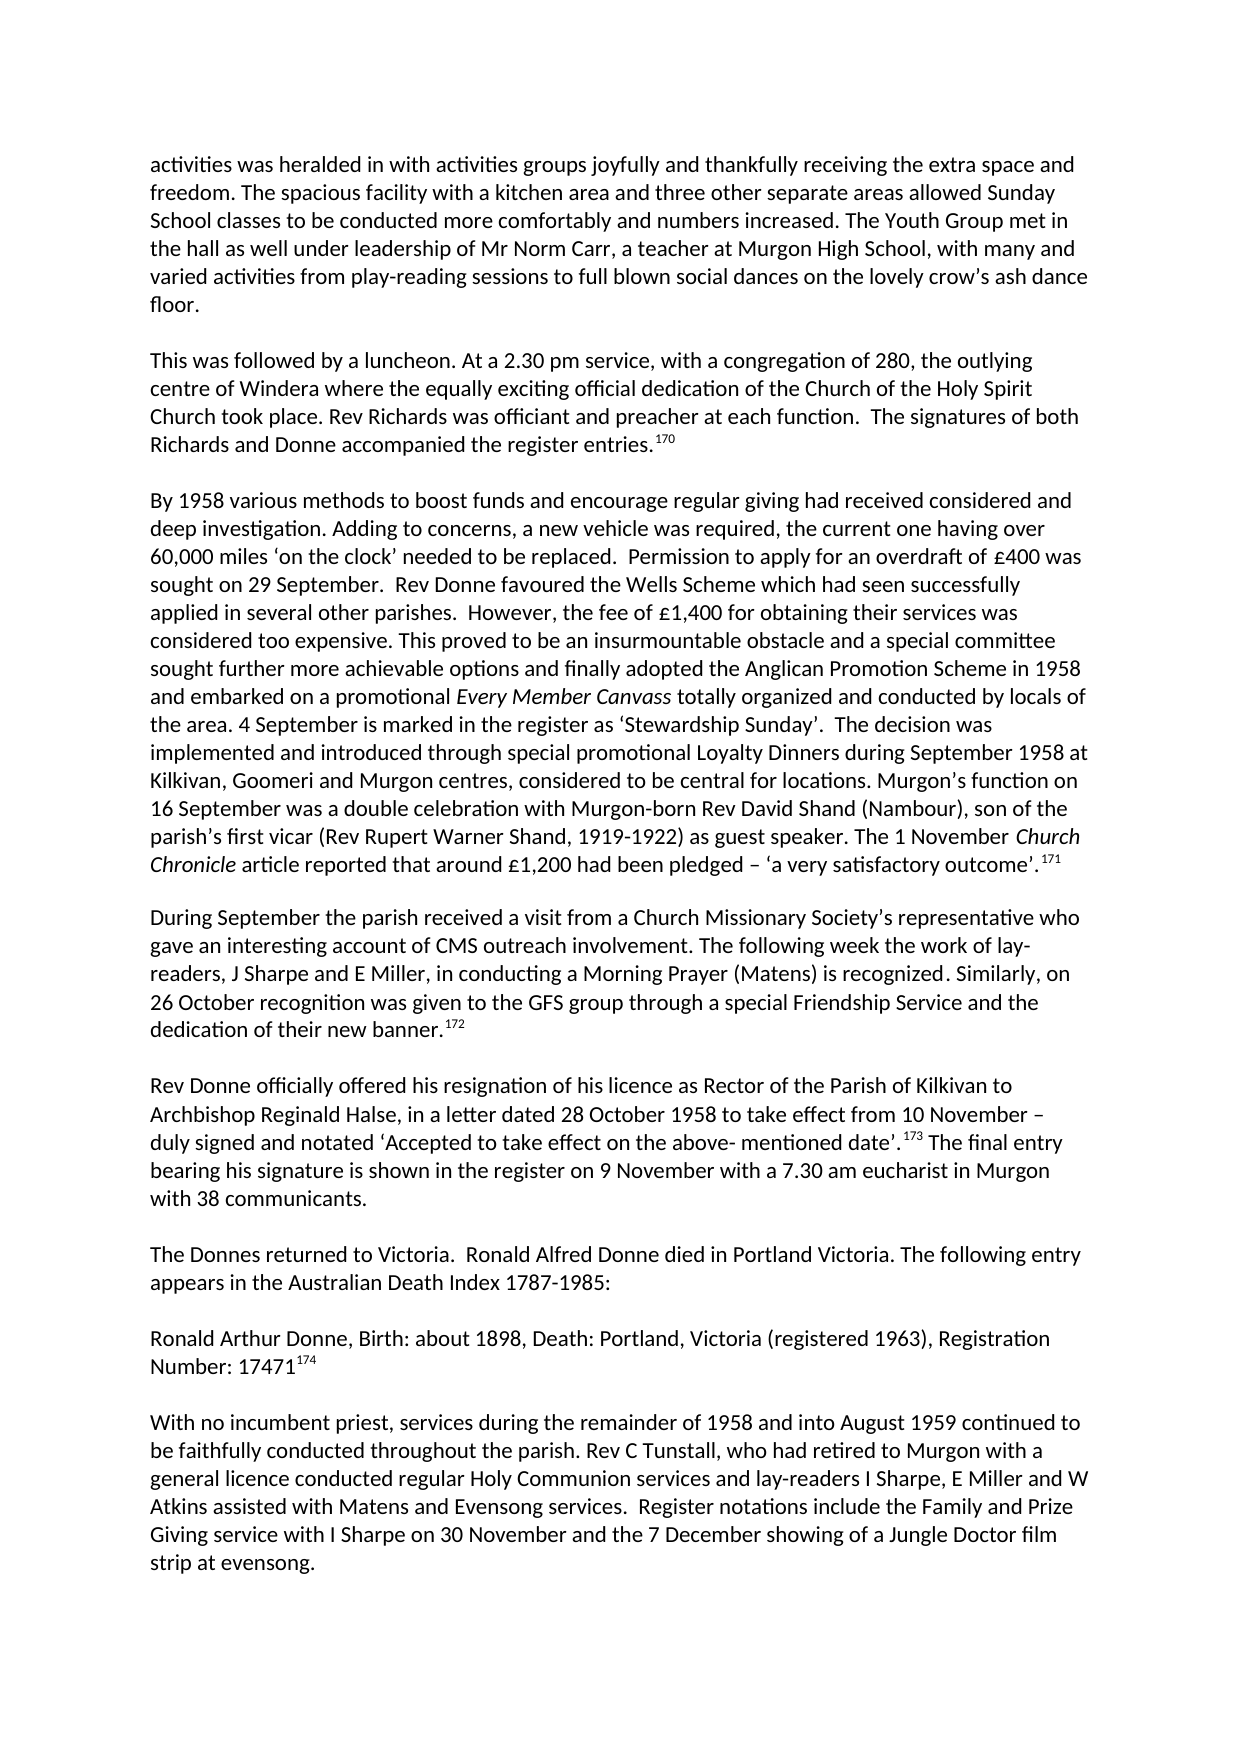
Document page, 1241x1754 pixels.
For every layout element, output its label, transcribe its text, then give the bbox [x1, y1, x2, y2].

text The Donnes returned to Victoria. Ronald Alfred Donne died in Portland Victoria. The following entry appears in the Australian Death Index 1787-1985: [150, 1240, 1090, 1296]
text Ronald Arthur Donne, Birth: about 1898, Death: Portland, Victoria (registered 1963), Registration Number: 17471 [150, 1324, 1090, 1380]
text Rev Donne officially offered his resignation of his licence as Rector of the Parish of Kilkivan to Archbishop Reginald Halse, in a letter dated 28 October 1958 to take effect from 10 November – duly signed and notated ‘Accepted to take effect on the above- mentioned date’. The final entry bearing his signature is shown in the register on 9 November with a 7.30 am eucharist in Murgon with 38 communicants. [150, 1072, 1090, 1212]
text During September the parish received a visit from a Church Missionary Society’s representative who gave an interesting account of CMS outreach involvement. The following week the work of lay-readers, J Sharpe and E Miller, in conducting a Morning Prayer (Matens) is recognized. Similarly, on 26 October recognition was given to the GFS group through a special Friendship Service and the dedication of their new banner. [150, 903, 1090, 1044]
text By 1958 various methods to boost funds and encourage regular giving had received considered and deep investigation. Adding to concerns, a new vehicle was required, the current one having over 60,000 miles ‘on the clock’ needed to be replaced. Permission to apply for an overdraft of £400 was sought on 29 September. Rev Donne favoured the Wells Scheme which had seen successfully applied in several other parishes. However, the fee of £1,400 for obtaining their services was considered too expensive. This proved to be an insurmountable obstacle and a special committee sought further more achievable options and finally adopted the Anglican Promotion Scheme in 1958 and embarked on a promotional Every Member Canvass totally organized and conducted by locals of the area. 4 September is marked in the register as ‘Stewardship Sunday’. The decision was implemented and introduced through special promotional Loyalty Dinners during September 1958 at Kilkivan, Goomeri and Murgon centres, considered to be central for locations. Murgon’s function on 16 September was a double celebration with Murgon-born Rev David Shand (Nambour), son of the parish’s first vicar (Rev Rupert Warner Shand, 1919-1922) as guest speaker. The 1 November Church Chronicle article reported that around £1,200 had been pledged – ‘a very satisfactory outcome’. [150, 486, 1090, 878]
